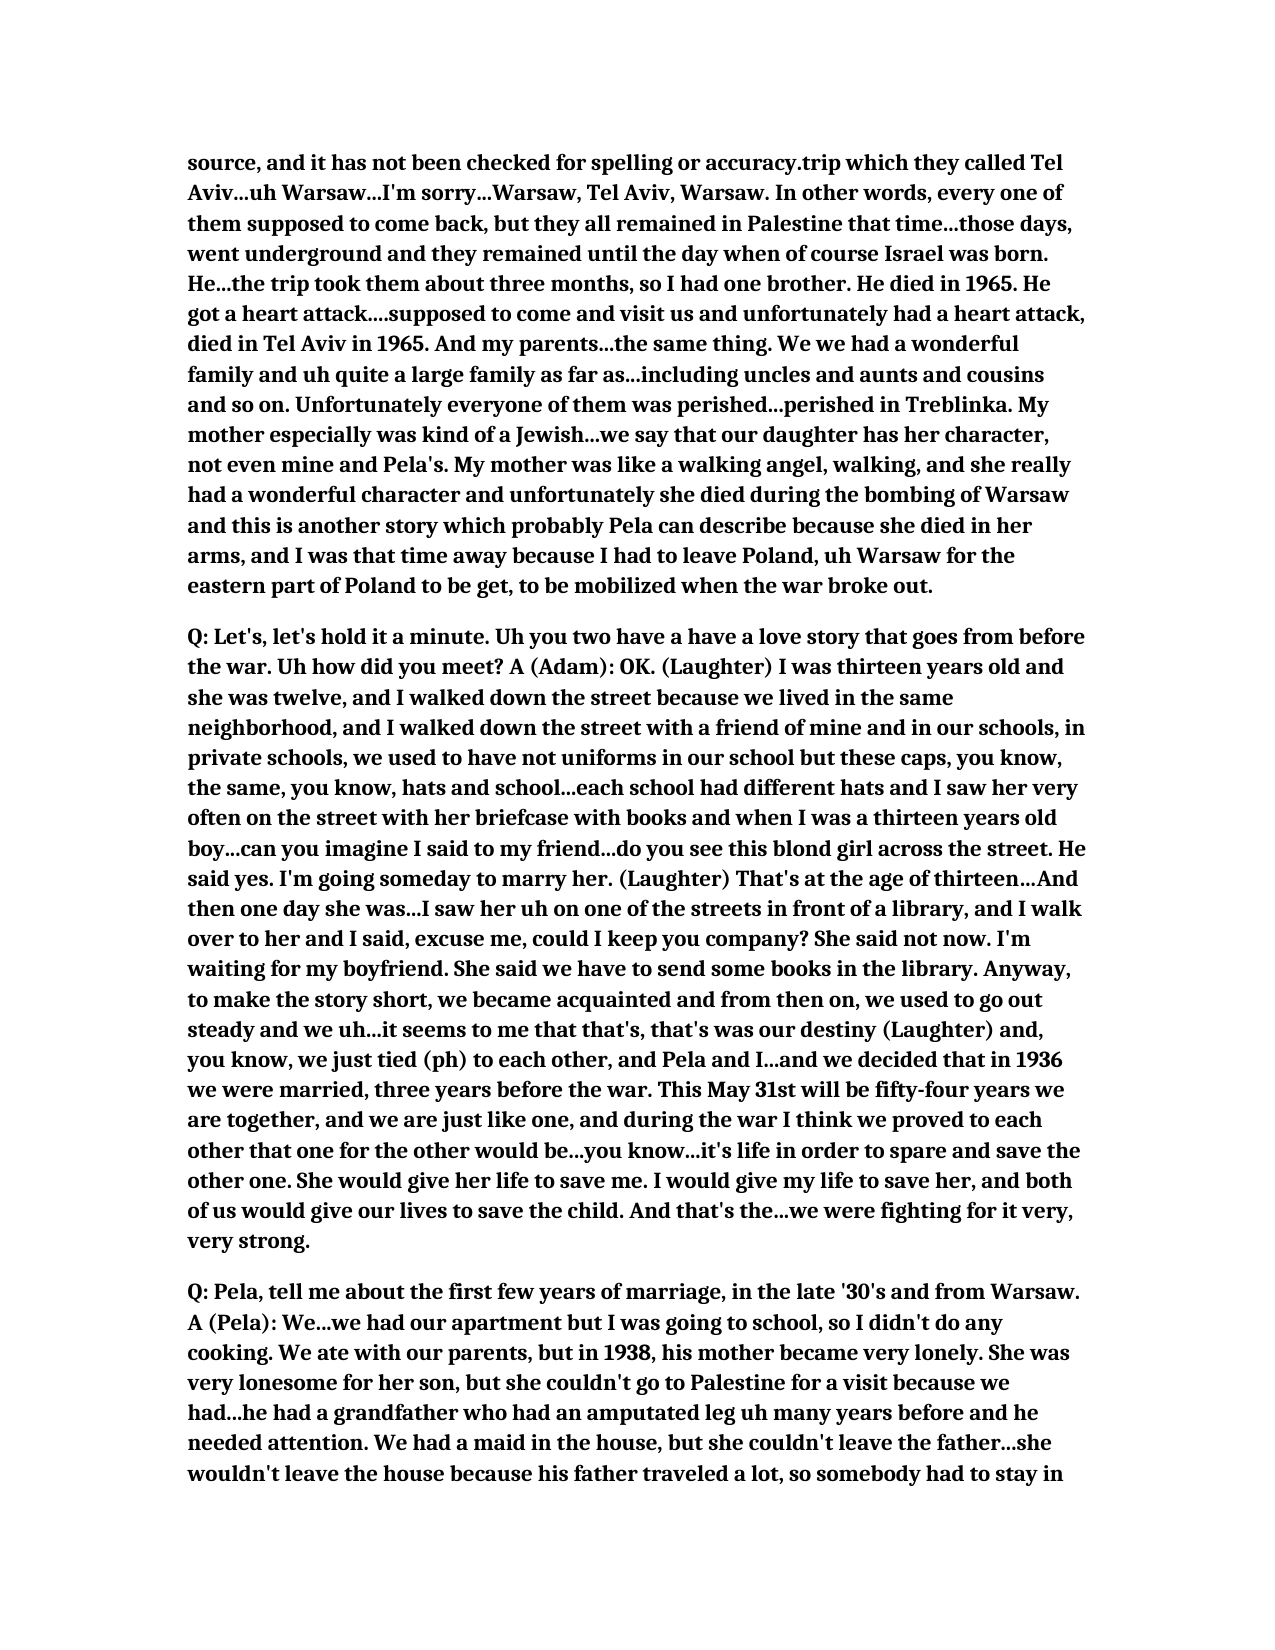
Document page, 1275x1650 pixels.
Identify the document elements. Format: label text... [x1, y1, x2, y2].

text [187, 1279, 1087, 1487]
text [187, 150, 1087, 599]
text Q: Let's, let's hold it a minute. Uh you two have a have a love story that goes from before the war. Uh how did you meet? A (Adam): OK. (Laughter) I was thirteen years old and she was twelve, and I walked down the street because we lived in the same neighborhood, and I walked down the street with a friend of mine and in our schools, in private schools, we used to have not uniforms in our school but these caps, you know, the same, you know, hats and school...each school had different hats and I saw her very often on the street with her briefcase with books and when I was a thirteen years old boy...can you imagine I said to my friend...do you see this blond girl across the street. He said yes. I'm going someday to marry her. (Laughter) That's at the age of thirteen…And then one day she was...I saw her uh on one of the streets in front of a library, and I walk over to her and I said, excuse me, could I keep you company? She said not now. I'm waiting for my boyfriend. She said we have to send some books in the library. Anyway, to make the story short, we became acquainted and from then on, we used to go out steady and we uh...it seems to me that that's, that's was our destiny (Laughter) and, you know, we just tied (ph) to each other, and Pela and I...and we decided that in 1936 we were married, three years before the war. This May 31st will be fifty-four years we are together, and we are just like one, and during the war I think we proved to each other that one for the other would be...you know...it's life in order to spare and save the other one. She would give her life to save me. I would give my life to save her, and both of us would give our lives to save the child. And that's the...we were fighting for it very, very strong. [187, 624, 1087, 1254]
